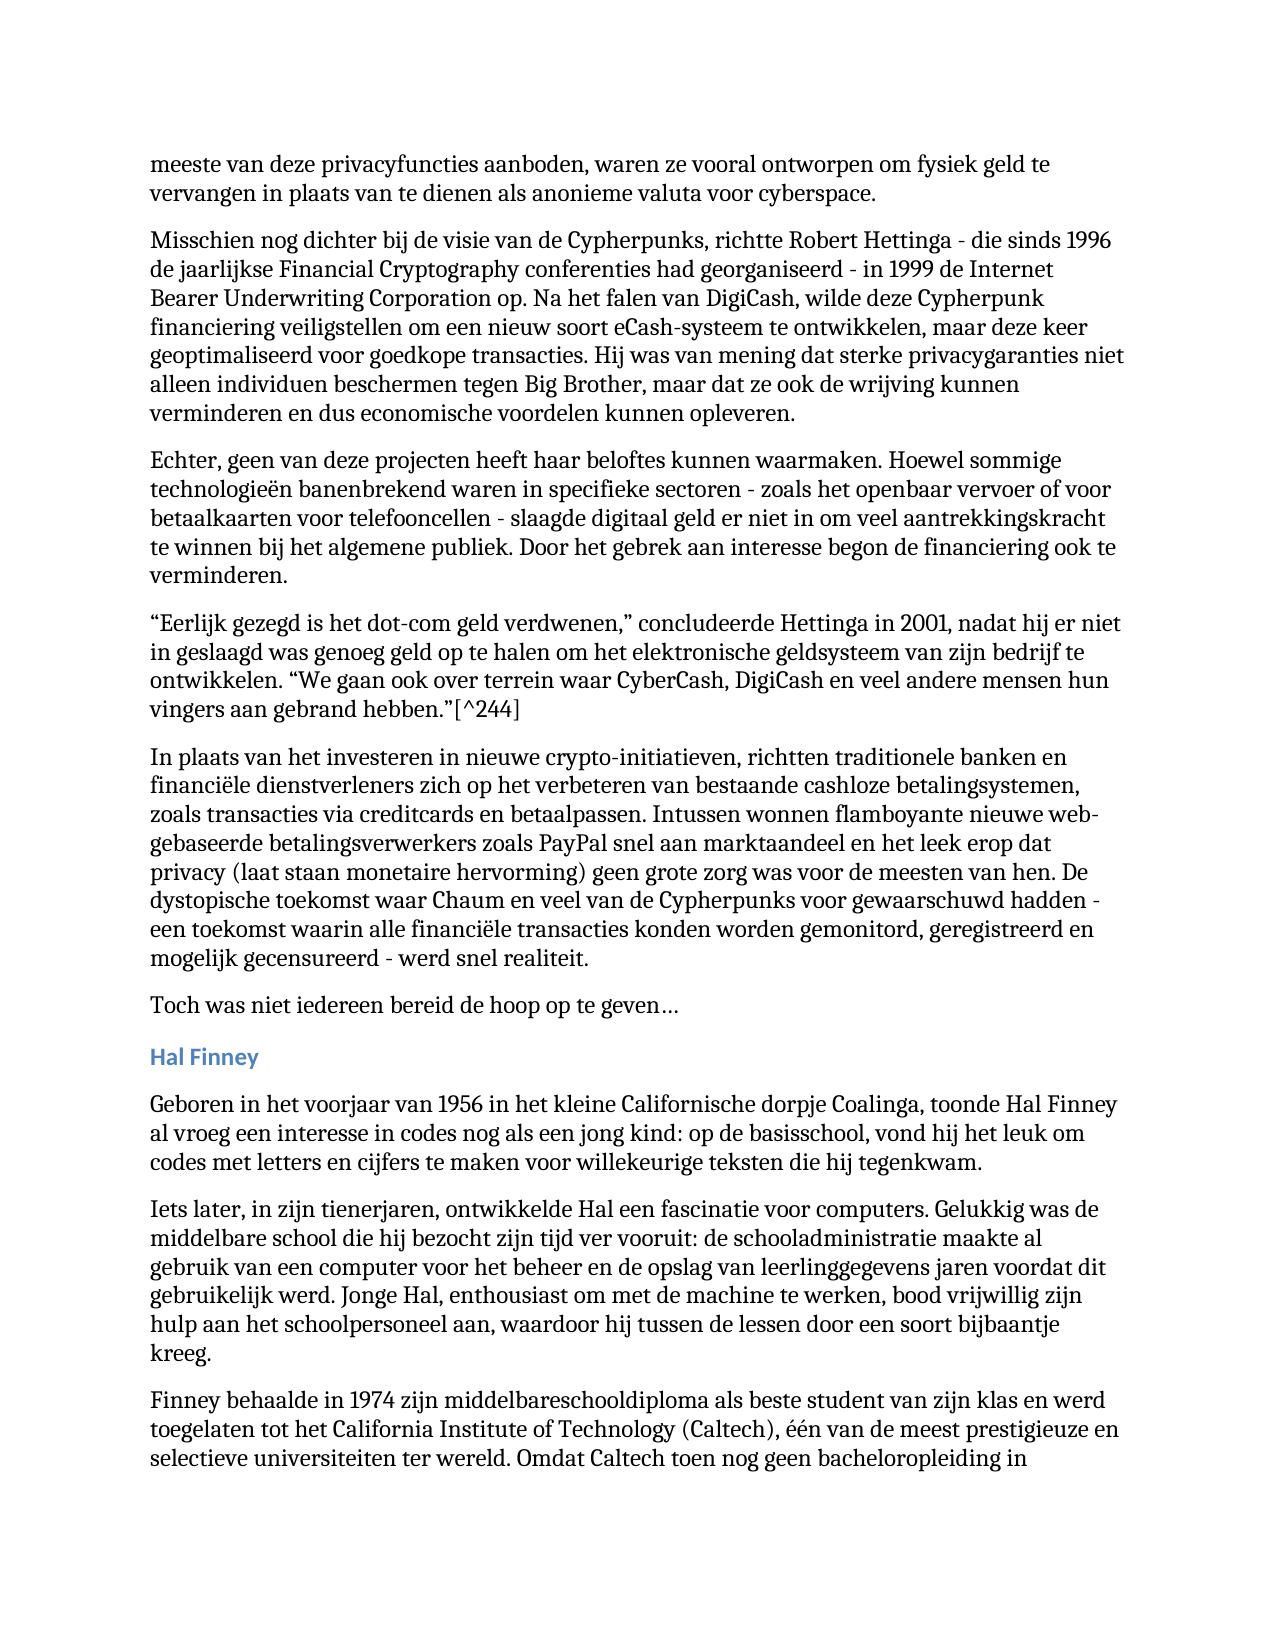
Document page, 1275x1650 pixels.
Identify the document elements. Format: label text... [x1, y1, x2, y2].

text Toch was niet iedereen bereid de hoop op te geven… [150, 991, 1125, 1020]
text Iets later, in zijn tienerjaren, ontwikkelde Hal een fascinatie voor computers. Gelukkig was de middelbare school die hij bezocht zijn tijd ver vooruit: de schooladministratie maakte al gebruik van een computer voor het beheer en de opslag van leerlinggegevens jaren voordat dit gebruikelijk werd. Jonge Hal, enthousiast om met de machine te werken, bood vrijwillig zijn hulp aan het schoolpersoneel aan, waardoor hij tussen de lessen door een soort bijbaantje kreeg. [150, 1195, 1125, 1368]
text In plaats van het investeren in nieuwe crypto-initiatieven, richtten traditionele banken en financiële dienstverleners zich op het verbeteren van bestaande cashloze betalingsystemen, zoals transacties via creditcards en betaalpassen. Intussen wonnen flamboyante nieuwe web-gebaseerde betalingsverwerkers zoals PayPal snel aan marktaandeel en het leek erop dat privacy (laat staan ​​monetaire hervorming) geen grote zorg was voor de meesten van hen. De dystopische toekomst waar Chaum en veel van de Cypherpunks voor gewaarschuwd hadden - een toekomst waarin alle financiële transacties konden worden gemonitord, geregistreerd en mogelijk gecensureerd - werd snel realiteit. [150, 742, 1125, 972]
text Misschien nog dichter bij de visie van de Cypherpunks, richtte Robert Hettinga - die sinds 1996 de jaarlijkse Financial Cryptography conferenties had georganiseerd - in 1999 de Internet Bearer Underwriting Corporation op. Na het falen van DigiCash, wilde deze Cypherpunk financiering veiligstellen om een nieuw soort eCash-systeem te ontwikkelen, maar deze keer geoptimaliseerd voor goedkope transacties. Hij was van mening dat sterke privacygaranties niet alleen individuen beschermen tegen Big Brother, maar dat ze ook de wrijving kunnen verminderen en dus economische voordelen kunnen opleveren. [150, 226, 1125, 427]
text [150, 1386, 1125, 1473]
text “Eerlijk gezegd is het dot-com geld verdwenen,” concludeerde Hettinga in 2001, nadat hij er niet in geslaagd was genoeg geld op te halen om het elektronische geldsysteem van zijn bedrijf te ontwikkelen. “We gaan ook over terrein waar CyberCash, DigiCash en veel andere mensen hun vingers aan gebrand hebben.”[^244] [150, 609, 1125, 724]
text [150, 150, 1125, 207]
text Geboren in het voorjaar van 1956 in het kleine Californische dorpje Coalinga, toonde Hal Finney al vroeg een interesse in codes nog als een jong kind: op de basisschool, vond hij het leuk om codes met letters en cijfers te maken voor willekeurige teksten die hij tegenkwam. [150, 1090, 1125, 1176]
subtitle Hal Finney [150, 1041, 1125, 1071]
text Echter, geen van deze projecten heeft haar beloftes kunnen waarmaken. Hoewel sommige technologieën banenbrekend waren in specifieke sectoren - zoals het openbaar vervoer of voor betaalkaarten voor telefooncellen - slaagde digitaal geld er niet in om veel aantrekkingskracht te winnen bij het algemene publiek. Door het gebrek aan interesse begon de financiering ook te verminderen. [150, 446, 1125, 590]
